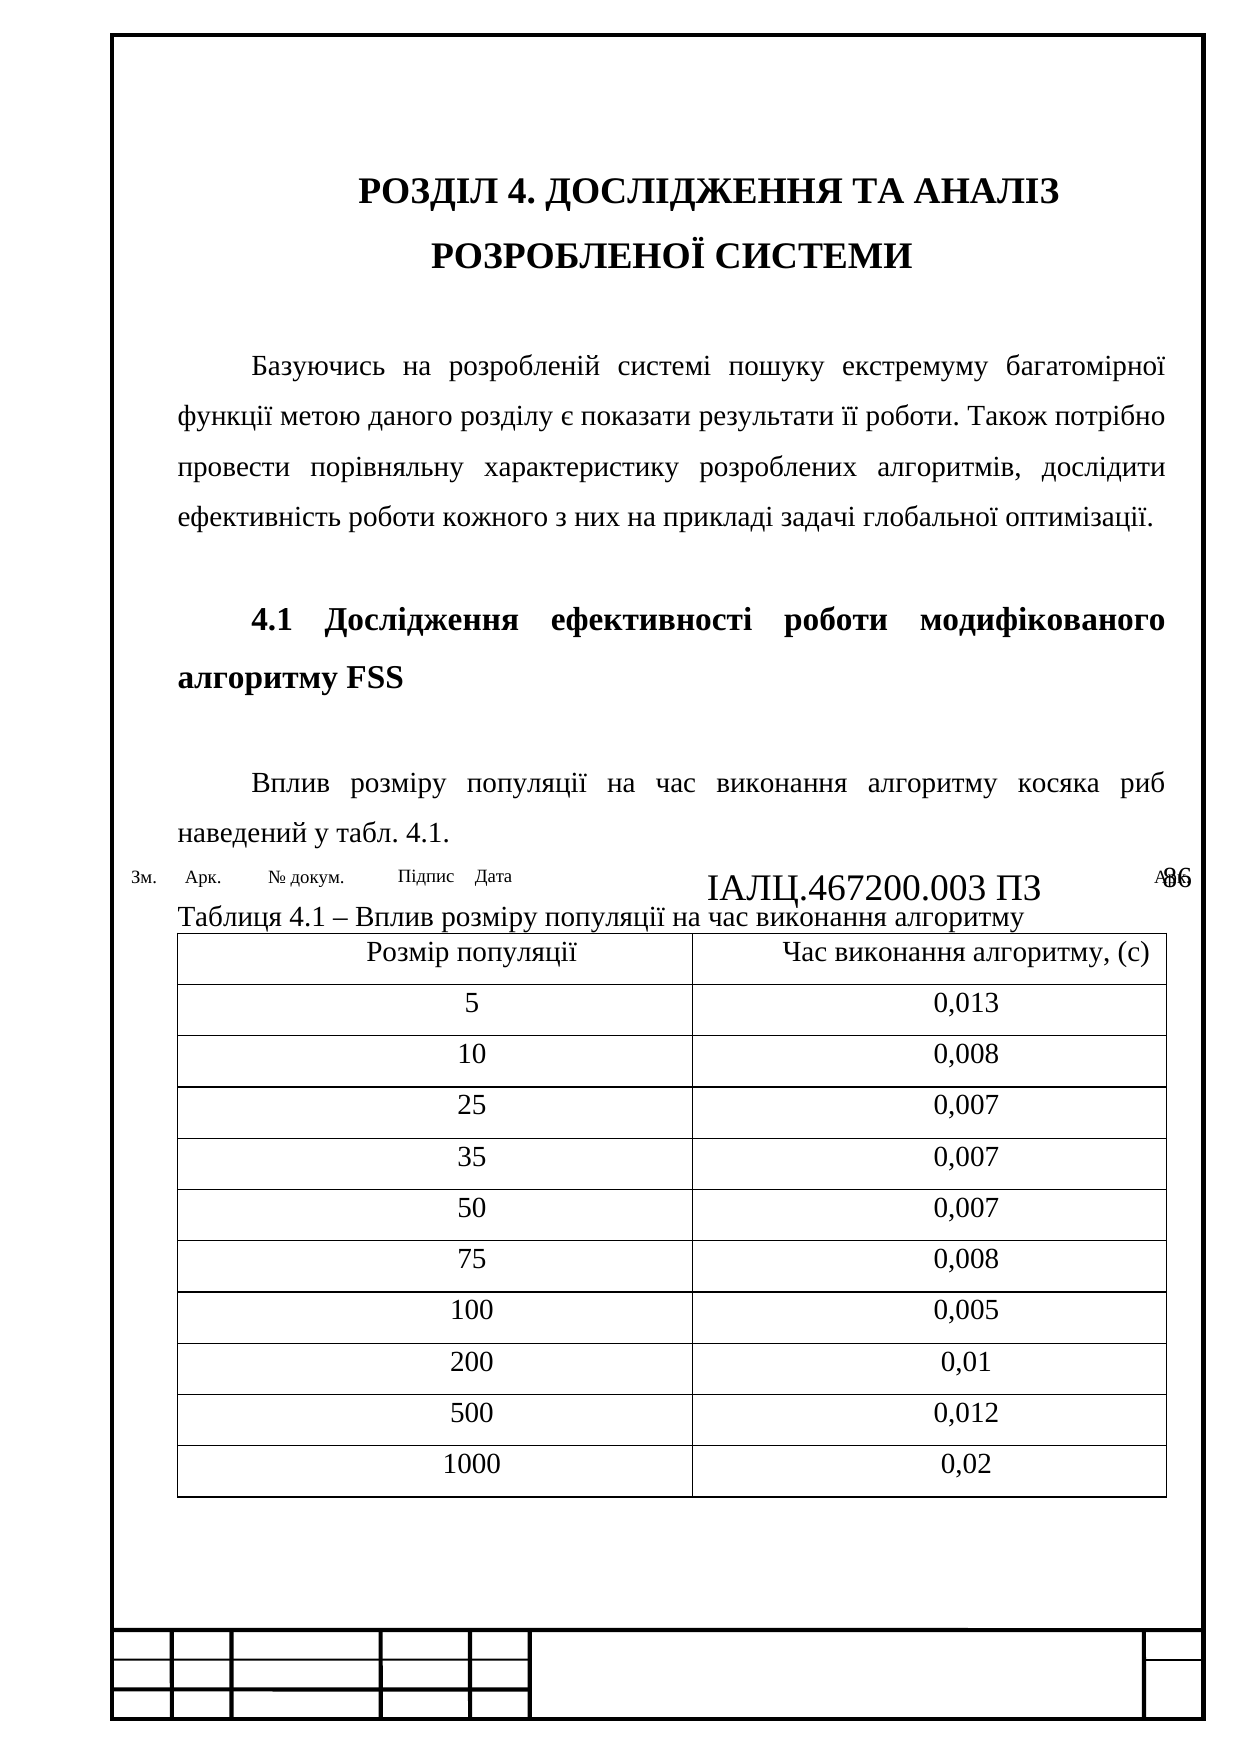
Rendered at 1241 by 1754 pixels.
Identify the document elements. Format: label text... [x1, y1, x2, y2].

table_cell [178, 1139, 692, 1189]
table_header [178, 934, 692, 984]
text Базуючись на розробленій системі пошуку екстремуму багатомірної функції метою даного розділу є показати результати її роботи. Також потрібно провести порівняльну характеристику розроблених алгоритмів, дослідити ефективність роботи кожного з них на прикладі задачі глобальної оптимізації. [177, 348, 1166, 533]
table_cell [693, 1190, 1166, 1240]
text Вплив розміру популяції на час виконання алгоритму косяка риб наведений у табл. 4.1. [177, 765, 1166, 849]
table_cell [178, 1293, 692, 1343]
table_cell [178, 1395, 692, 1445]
text РОЗДІЛ 4. ДОСЛІДЖЕННЯ ТА АНАЛІЗ РОЗРОБЛЕНОЇ СИСТЕМИ [177, 168, 1166, 276]
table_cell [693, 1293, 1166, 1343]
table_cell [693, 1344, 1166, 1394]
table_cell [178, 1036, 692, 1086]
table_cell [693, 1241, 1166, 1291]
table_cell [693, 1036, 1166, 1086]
text 4.1 Дослідження ефективності роботи модифікованого алгоритму FSS [177, 600, 1166, 696]
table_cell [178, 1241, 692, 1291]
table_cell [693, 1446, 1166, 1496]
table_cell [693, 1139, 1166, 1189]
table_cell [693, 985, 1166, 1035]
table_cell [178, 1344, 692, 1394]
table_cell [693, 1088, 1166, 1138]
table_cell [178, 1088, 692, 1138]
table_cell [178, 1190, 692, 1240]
text Таблиця 4.1 – Вплив розміру популяції на час виконання алгоритму [177, 899, 1166, 933]
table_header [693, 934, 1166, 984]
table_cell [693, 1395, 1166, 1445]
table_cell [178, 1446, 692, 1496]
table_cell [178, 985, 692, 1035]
